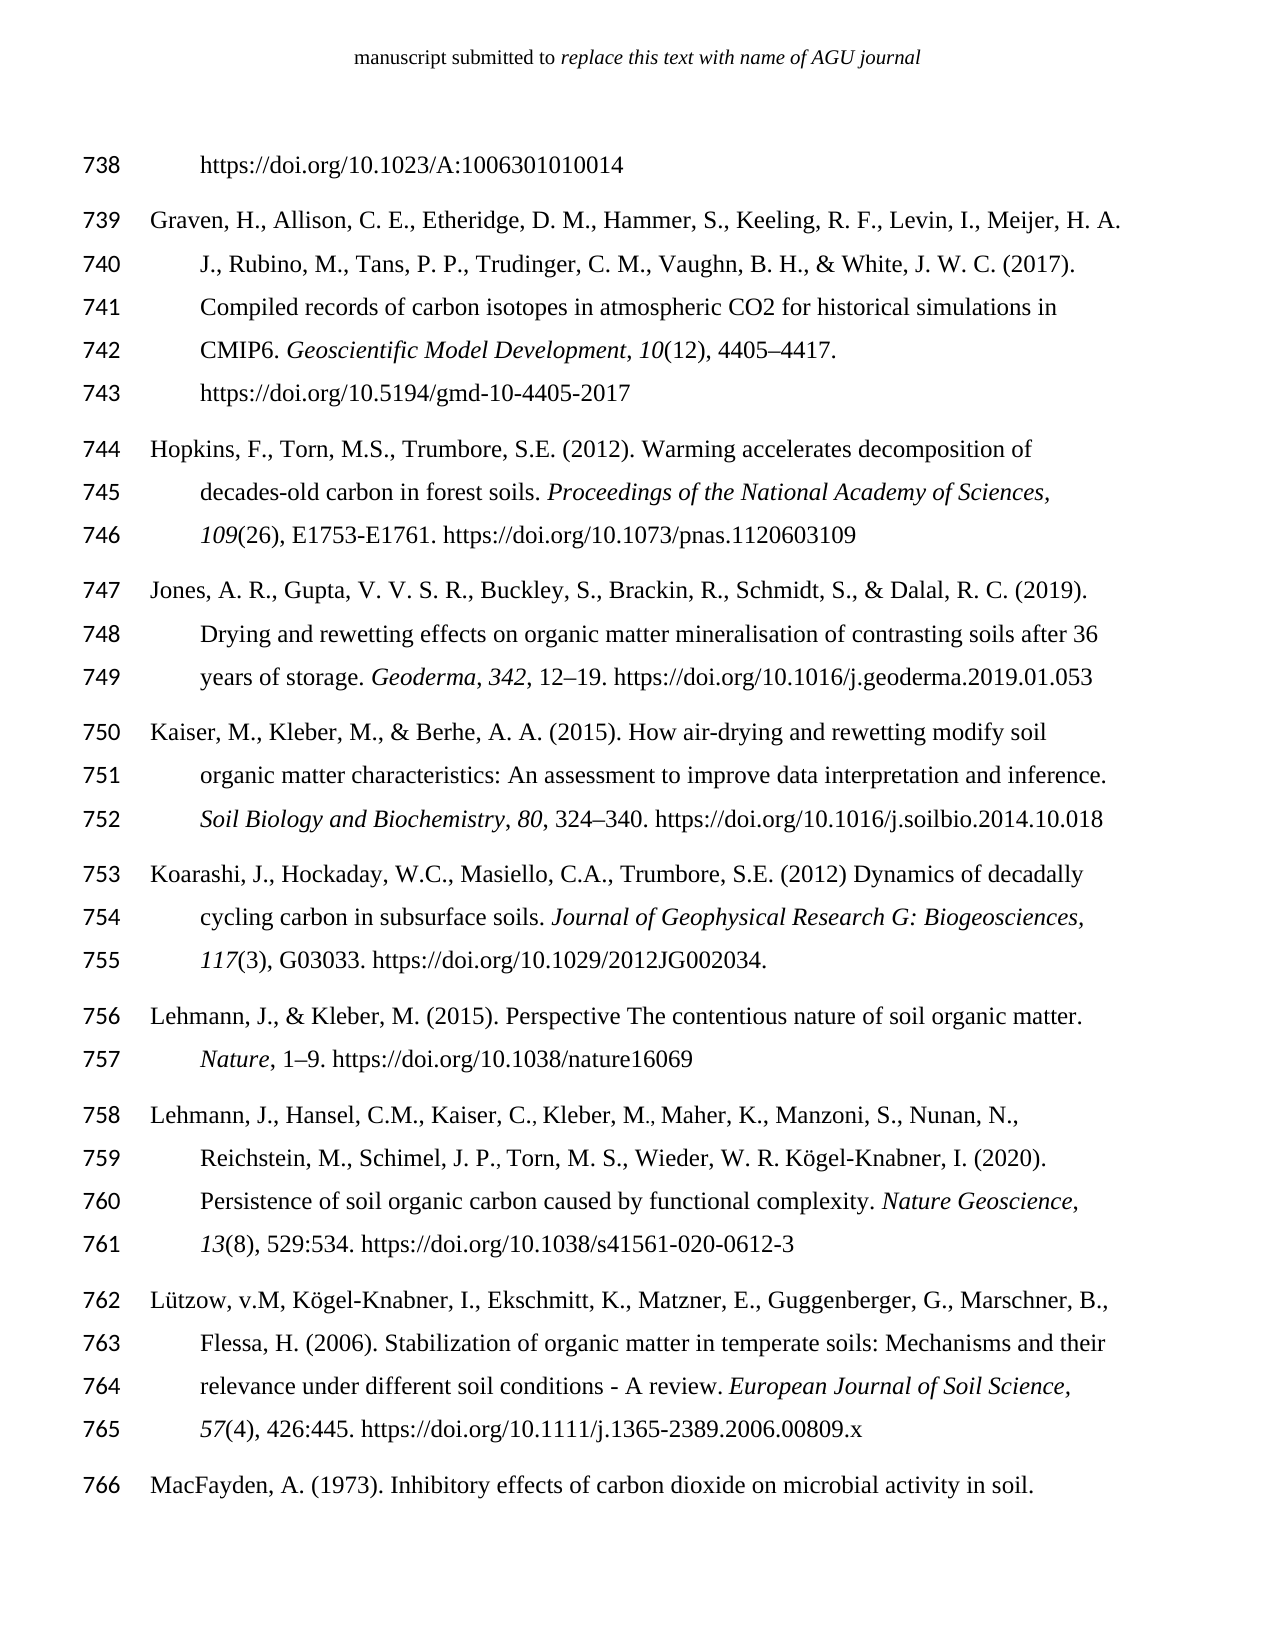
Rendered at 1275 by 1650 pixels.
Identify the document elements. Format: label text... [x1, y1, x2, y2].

text Hopkins, F., Torn, M.S., Trumbore, S.E. (2012). Warming accelerates decomposition of decades-old carbon in forest soils. Proceedings of the National Academy of Sciences, 109(26), E1753-E1761. https://doi.org/10.1073/pnas.1120603109 [150, 434, 1125, 549]
text Kaiser, M., Kleber, M., & Berhe, A. A. (2015). How air-drying and rewetting modify soil organic matter characteristics: An assessment to improve data interpretation and inference. Soil Biology and Biochemistry, 80, 324–340. https://doi.org/10.1016/j.soilbio.2014.10.018 [150, 717, 1125, 832]
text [150, 150, 1125, 179]
text Lehmann, J., Hansel, C.M., Kaiser, C., Kleber, M., Maher, K., Manzoni, S., Nunan, N., Reichstein, M., Schimel, J. P., Torn, M. S., Wieder, W. R. Kögel-Knabner, I. (2020). Persistence of soil organic carbon caused by functional complexity. Nature Geoscience, 13(8), 529:534. https://doi.org/10.1038/s41561-020-0612-3 [150, 1100, 1125, 1258]
text Jones, A. R., Gupta, V. V. S. R., Buckley, S., Brackin, R., Schmidt, S., & Dalal, R. C. (2019). Drying and rewetting effects on organic matter mineralisation of contrasting soils after 36 years of storage. Geoderma, 342, 12–19. https://doi.org/10.1016/j.geoderma.2019.01.053 [150, 576, 1125, 691]
text Koarashi, J., Hockaday, W.C., Masiello, C.A., Trumbore, S.E. (2012) Dynamics of decadally cycling carbon in subsurface soils. Journal of Geophysical Research G: Biogeosciences, 117(3), G03033. https://doi.org/10.1029/2012JG002034. [150, 859, 1125, 974]
text Graven, H., Allison, C. E., Etheridge, D. M., Hammer, S., Keeling, R. F., Levin, I., Meijer, H. A. J., Rubino, M., Tans, P. P., Trudinger, C. M., Vaughn, B. H., & White, J. W. C. (2017). Compiled records of carbon isotopes in atmospheric CO2 for historical simulations in CMIP6. Geoscientific Model Development, 10(12), 4405–4417. https://doi.org/10.5194/gmd-10-4405-2017 [150, 206, 1125, 407]
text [150, 1470, 1125, 1499]
text Lützow, v.M, Kögel-Knabner, I., Ekschmitt, K., Matzner, E., Guggenberger, G., Marschner, B., Flessa, H. (2006). Stabilization of organic matter in temperate soils: Mechanisms and their relevance under different soil conditions - A review. European Journal of Soil Science, 57(4), 426:445. https://doi.org/10.1111/j.1365-2389.2006.00809.x [150, 1285, 1125, 1443]
text Lehmann, J., & Kleber, M. (2015). Perspective The contentious nature of soil organic matter. Nature, 1–9. https://doi.org/10.1038/nature16069 [150, 1001, 1125, 1073]
